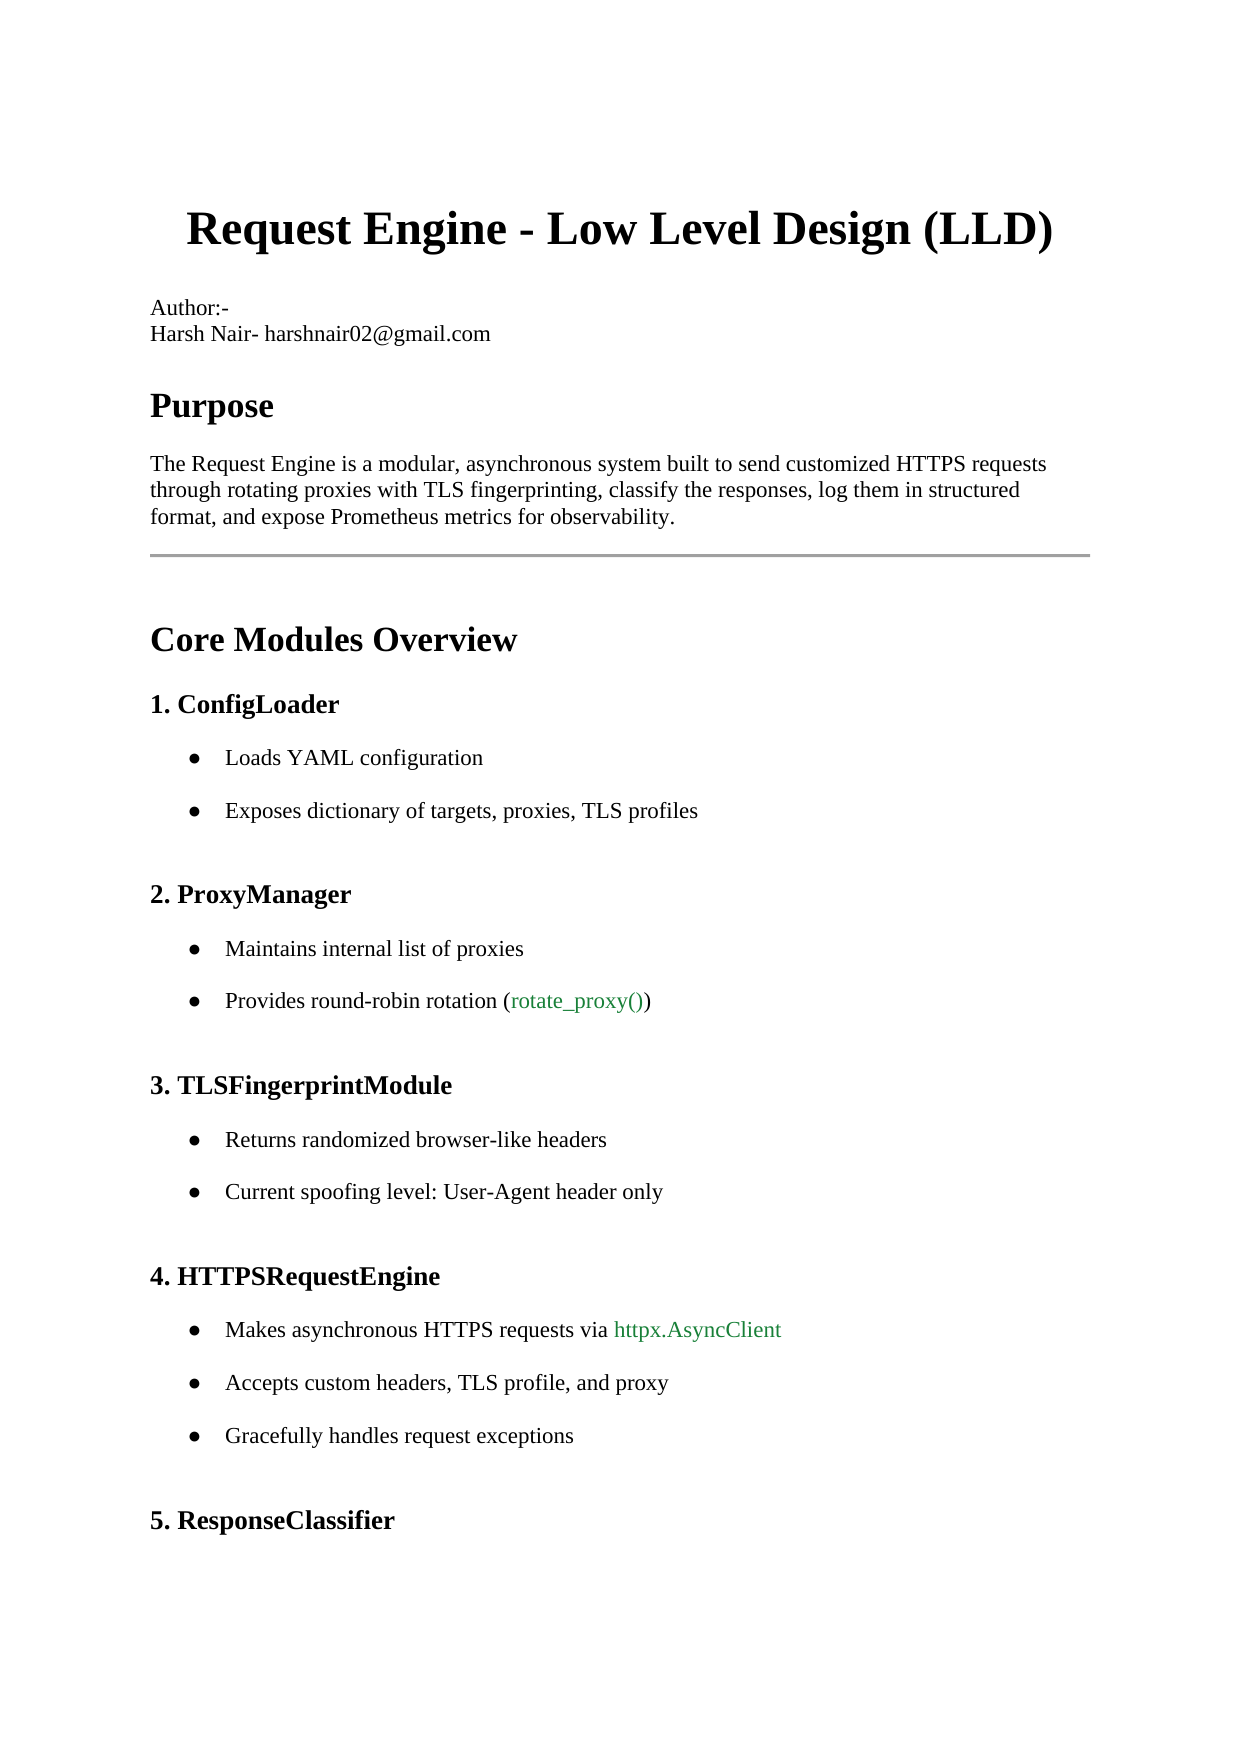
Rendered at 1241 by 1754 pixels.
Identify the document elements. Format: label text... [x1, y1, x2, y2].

subtitle Core Modules Overview [150, 618, 1090, 659]
list Exposes dictionary of targets, proxies, TLS profiles [187, 797, 1090, 849]
subtitle 3. TLSFingerprintModule [150, 1069, 1090, 1101]
list Accepts custom headers, TLS profile, and proxy [187, 1369, 1090, 1422]
subtitle 1. ConfigLoader [150, 688, 1090, 719]
subtitle 4. HTTPSRequestEngine [150, 1260, 1090, 1291]
text The Request Engine is a modular, asynchronous system built to send customized HTTPS requests through rotating proxies with TLS fingerprinting, classify the responses, log them in structured format, and expose Prometheus metrics for observability. [150, 450, 1090, 529]
list Maintains internal list of proxies [187, 935, 1090, 987]
list Gracefully handles request exceptions [187, 1422, 1090, 1474]
subtitle 2. ProxyManager [150, 879, 1090, 910]
text Author:- [150, 294, 1090, 320]
list Makes asynchronous HTTPS requests via httpx.AsyncClient [187, 1316, 1090, 1369]
list Loads YAML configuration [187, 744, 1090, 797]
list Returns randomized browser-like headers [187, 1126, 1090, 1178]
list Provides round-robin rotation (rotate_proxy()) [187, 987, 1090, 1040]
text Harsh Nair- harshnair02@gmail.com [150, 320, 1090, 347]
subtitle Purpose [150, 384, 1090, 425]
list Current spoofing level: User-Agent header only [187, 1178, 1090, 1231]
subtitle Request Engine - Low Level Design (LLD) [150, 200, 1090, 255]
subtitle 5. ResponseClassifier [150, 1504, 1090, 1535]
